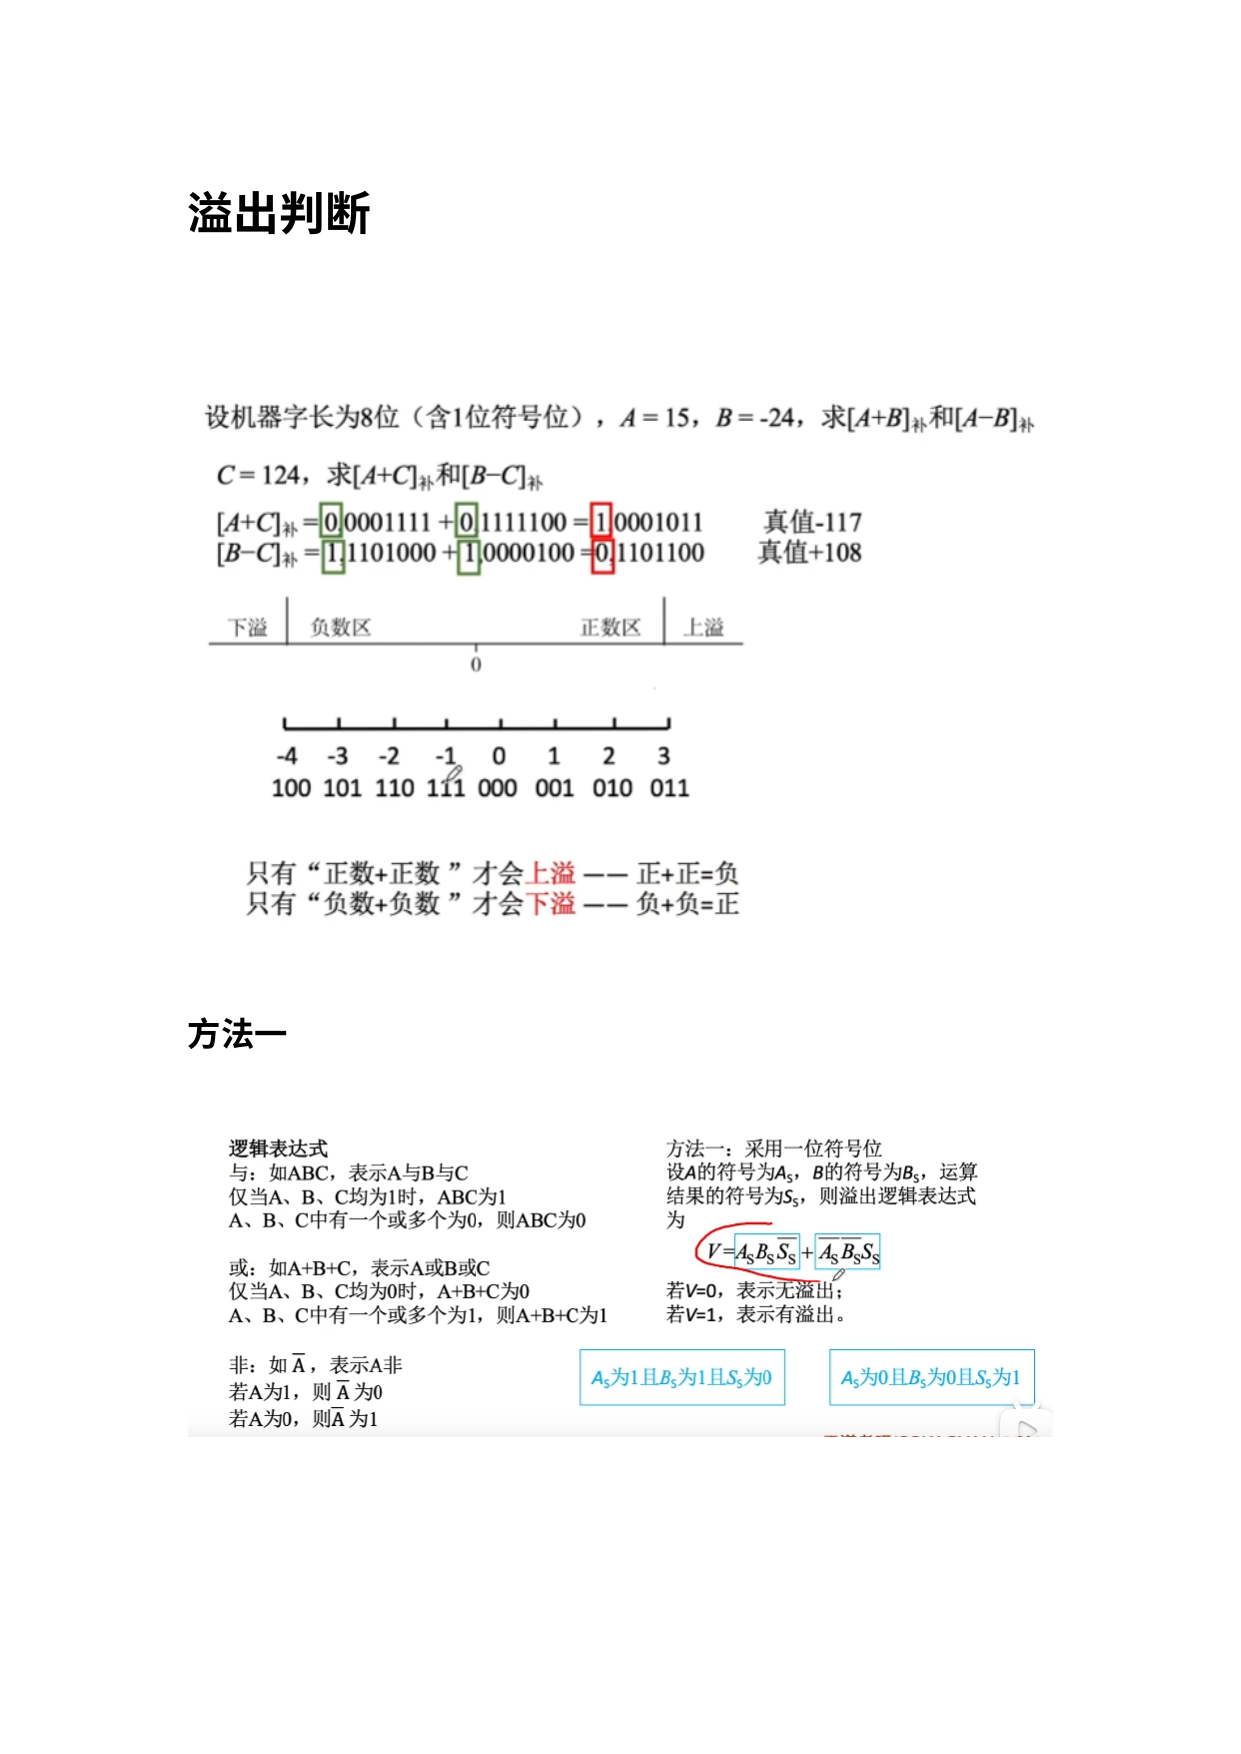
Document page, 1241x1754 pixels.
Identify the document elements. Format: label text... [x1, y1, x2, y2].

subtitle 方法一 [187, 999, 1053, 1064]
subtitle 溢出判断 [187, 162, 1053, 259]
picture [187, 1126, 1053, 1437]
picture [187, 387, 1053, 944]
